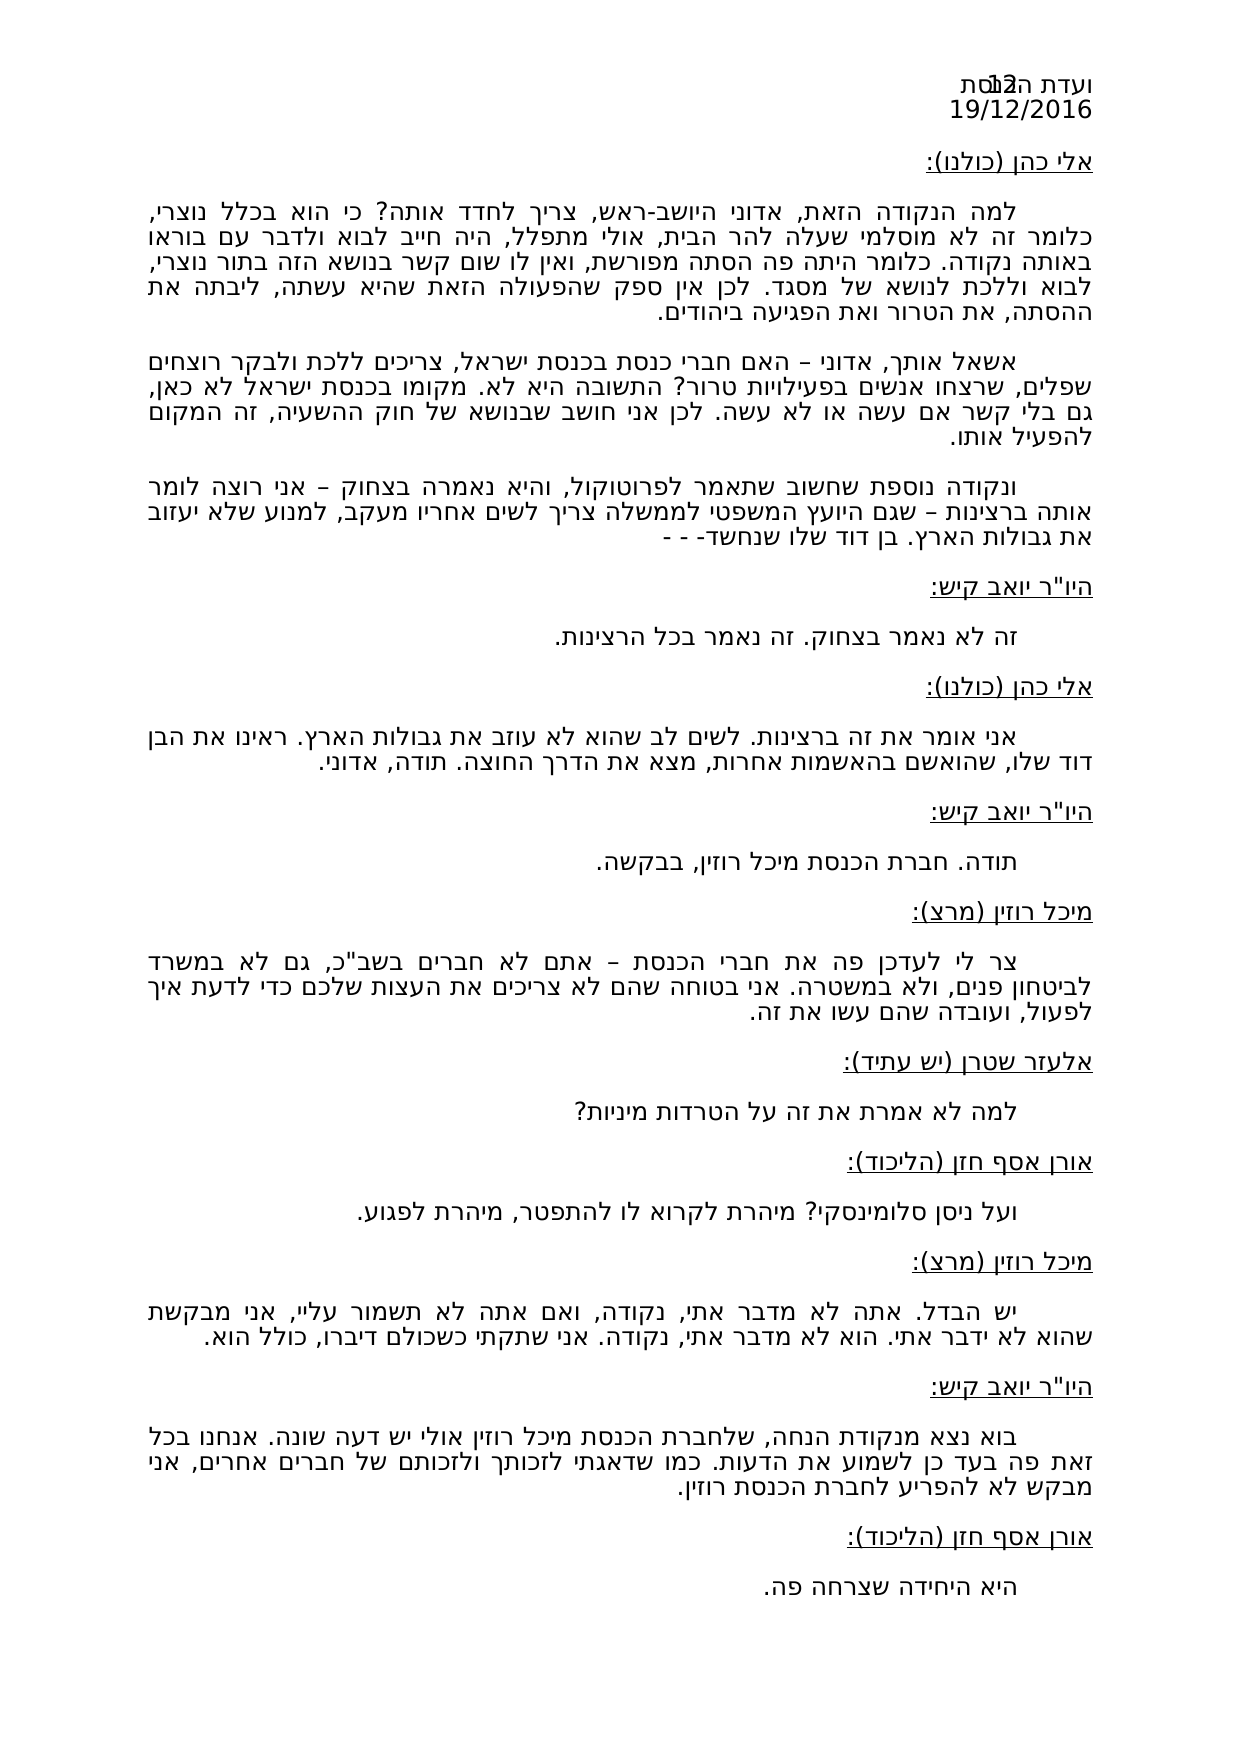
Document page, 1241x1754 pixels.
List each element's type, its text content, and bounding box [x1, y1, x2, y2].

text בוא נצא מנקודת הנחה, שלחברת הכנסת מיכל רוזין אולי יש דעה שונה. אנחנו בכל זאת פה בעד כן לשמוע את הדעות. כמו שדאגתי לזכותך ולזכותם של חברים אחרים, אני מבקש לא להפריע לחברת הכנסת רוזין. [147, 1425, 1093, 1500]
text היא היחידה שצרחה פה. [147, 1575, 1093, 1600]
text תודה. חברת הכנסת מיכל רוזין, בבקשה. [147, 850, 1093, 875]
text היו"ר יואב קיש: [147, 1375, 1093, 1400]
text אלעזר שטרן (יש עתיד): [147, 1050, 1093, 1075]
text אני אומר את זה ברצינות. לשים לב שהוא לא עוזב את גבולות הארץ. ראינו את הבן דוד שלו, שהואשם בהאשמות אחרות, מצא את הדרך החוצה. תודה, אדוני. [147, 725, 1093, 775]
text אלי כהן (כולנו): [147, 675, 1093, 700]
text ונקודה נוספת שחשוב שתאמר לפרוטוקול, והיא נאמרה בצחוק – אני רוצה לומר אותה ברצינות – שגם היועץ המשפטי לממשלה צריך לשים אחריו מעקב, למנוע שלא יעזוב את גבולות הארץ. בן דוד שלו שנחשד- - - [147, 475, 1093, 550]
text למה הנקודה הזאת, אדוני היושב-ראש, צריך לחדד אותה? כי הוא בכלל נוצרי, כלומר זה לא מוסלמי שעלה להר הבית, אולי מתפלל, היה חייב לבוא ולדבר עם בוראו באותה נקודה. כלומר היתה פה הסתה מפורשת, ואין לו שום קשר בנושא הזה בתור נוצרי, לבוא וללכת לנושא של מסגד. לכן אין ספק שהפעולה הזאת שהיא עשתה, ליבתה את ההסתה, את הטרור ואת הפגיעה ביהודים. [147, 200, 1093, 325]
text יש הבדל. אתה לא מדבר אתי, נקודה, ואם אתה לא תשמור עליי, אני מבקשת שהוא לא ידבר אתי. הוא לא מדבר אתי, נקודה. אני שתקתי כשכולם דיברו, כולל הוא. [147, 1300, 1093, 1350]
text ועל ניסן סלומינסקי? מיהרת לקרוא לו להתפטר, מיהרת לפגוע. [147, 1200, 1093, 1225]
text למה לא אמרת את זה על הטרדות מיניות? [147, 1100, 1093, 1125]
text אורן אסף חזן (הליכוד): [147, 1525, 1093, 1550]
text מיכל רוזין (מרצ): [147, 900, 1093, 925]
text אשאל אותך, אדוני – האם חברי כנסת בכנסת ישראל, צריכים ללכת ולבקר רוצחים שפלים, שרצחו אנשים בפעילויות טרור? התשובה היא לא. מקומו בכנסת ישראל לא כאן, גם בלי קשר אם עשה או לא עשה. לכן אני חושב שבנושא של חוק ההשעיה, זה המקום להפעיל אותו. [147, 350, 1093, 450]
text אורן אסף חזן (הליכוד): [147, 1150, 1093, 1175]
text היו"ר יואב קיש: [147, 800, 1093, 825]
text צר לי לעדכן פה את חברי הכנסת – אתם לא חברים בשב"כ, גם לא במשרד לביטחון פנים, ולא במשטרה. אני בטוחה שהם לא צריכים את העצות שלכם כדי לדעת איך לפעול, ועובדה שהם עשו את זה. [147, 950, 1093, 1025]
text מיכל רוזין (מרצ): [147, 1250, 1093, 1275]
text אלי כהן (כולנו): [147, 150, 1093, 175]
text זה לא נאמר בצחוק. זה נאמר בכל הרצינות. [147, 625, 1093, 650]
text היו"ר יואב קיש: [147, 575, 1093, 600]
